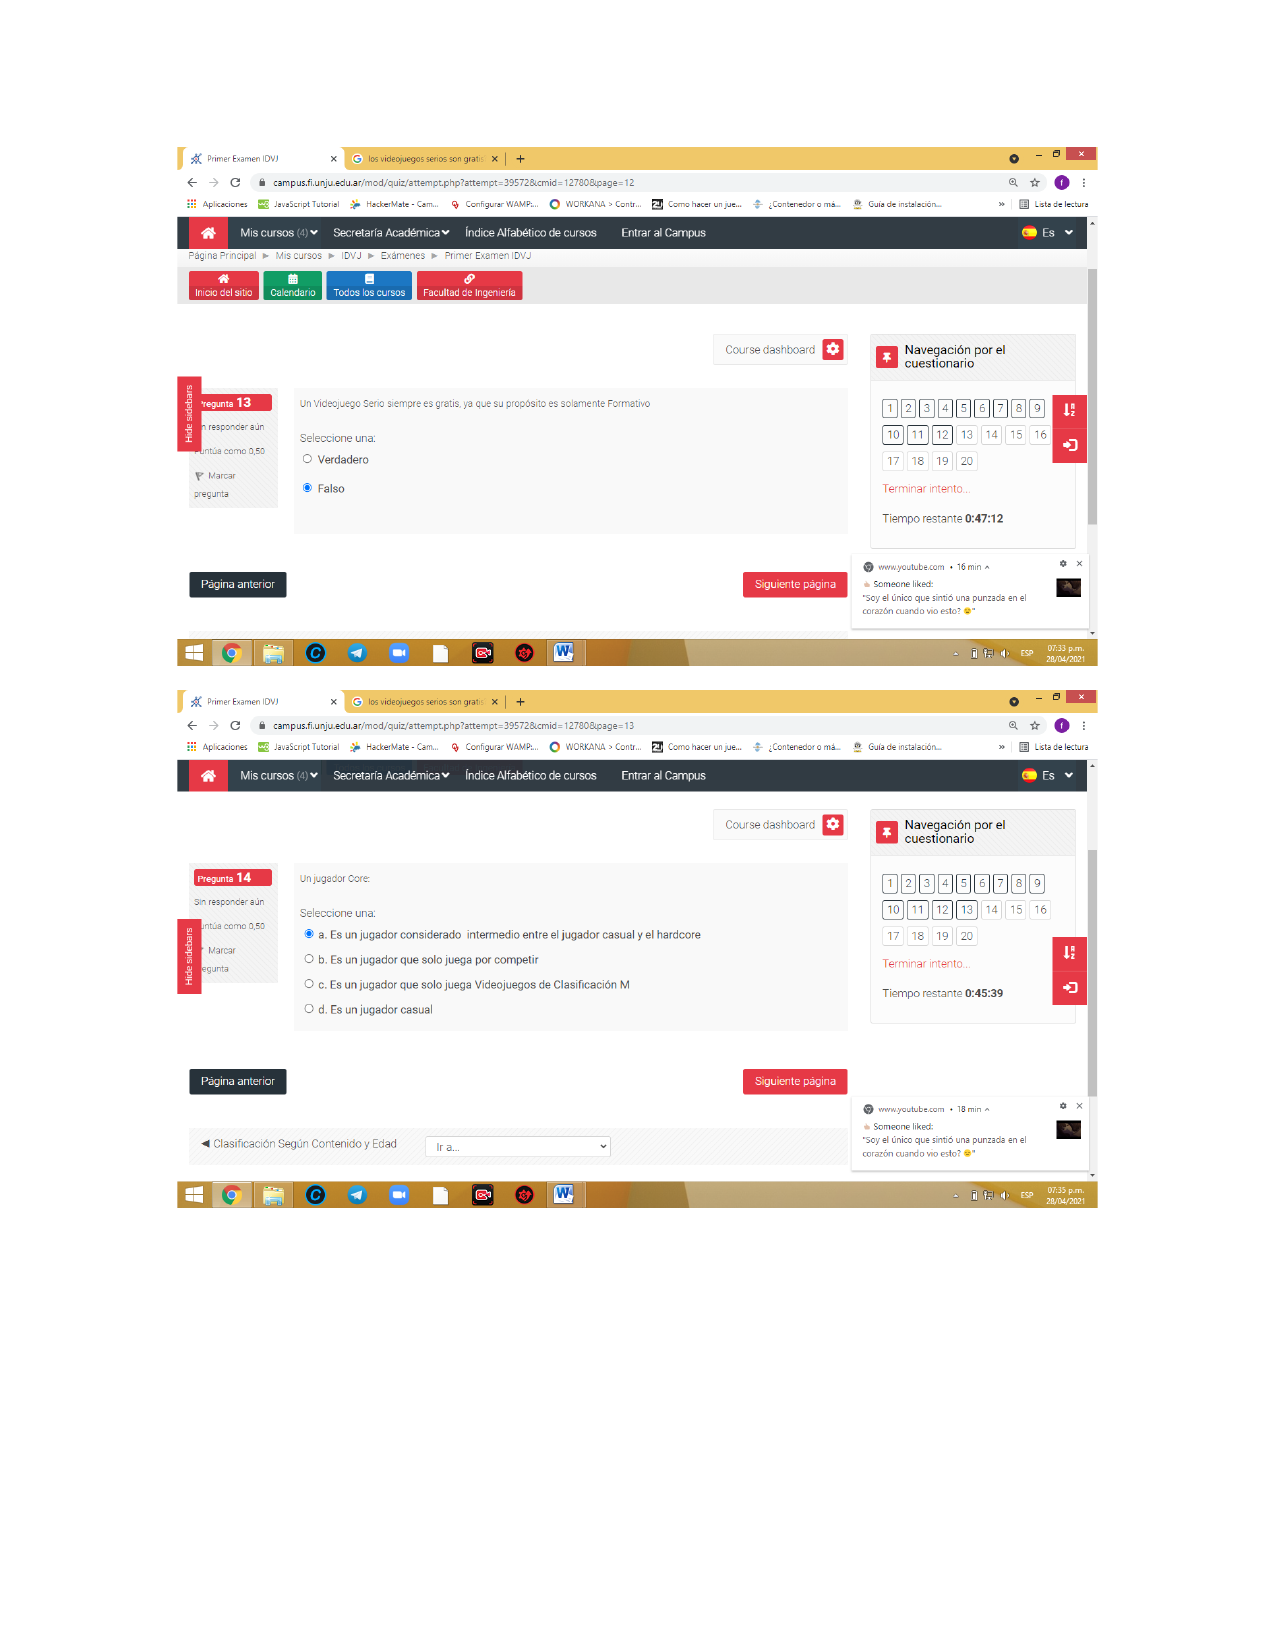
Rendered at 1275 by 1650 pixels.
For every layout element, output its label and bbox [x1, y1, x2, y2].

picture [177, 690, 1098, 1208]
picture [177, 147, 1098, 666]
